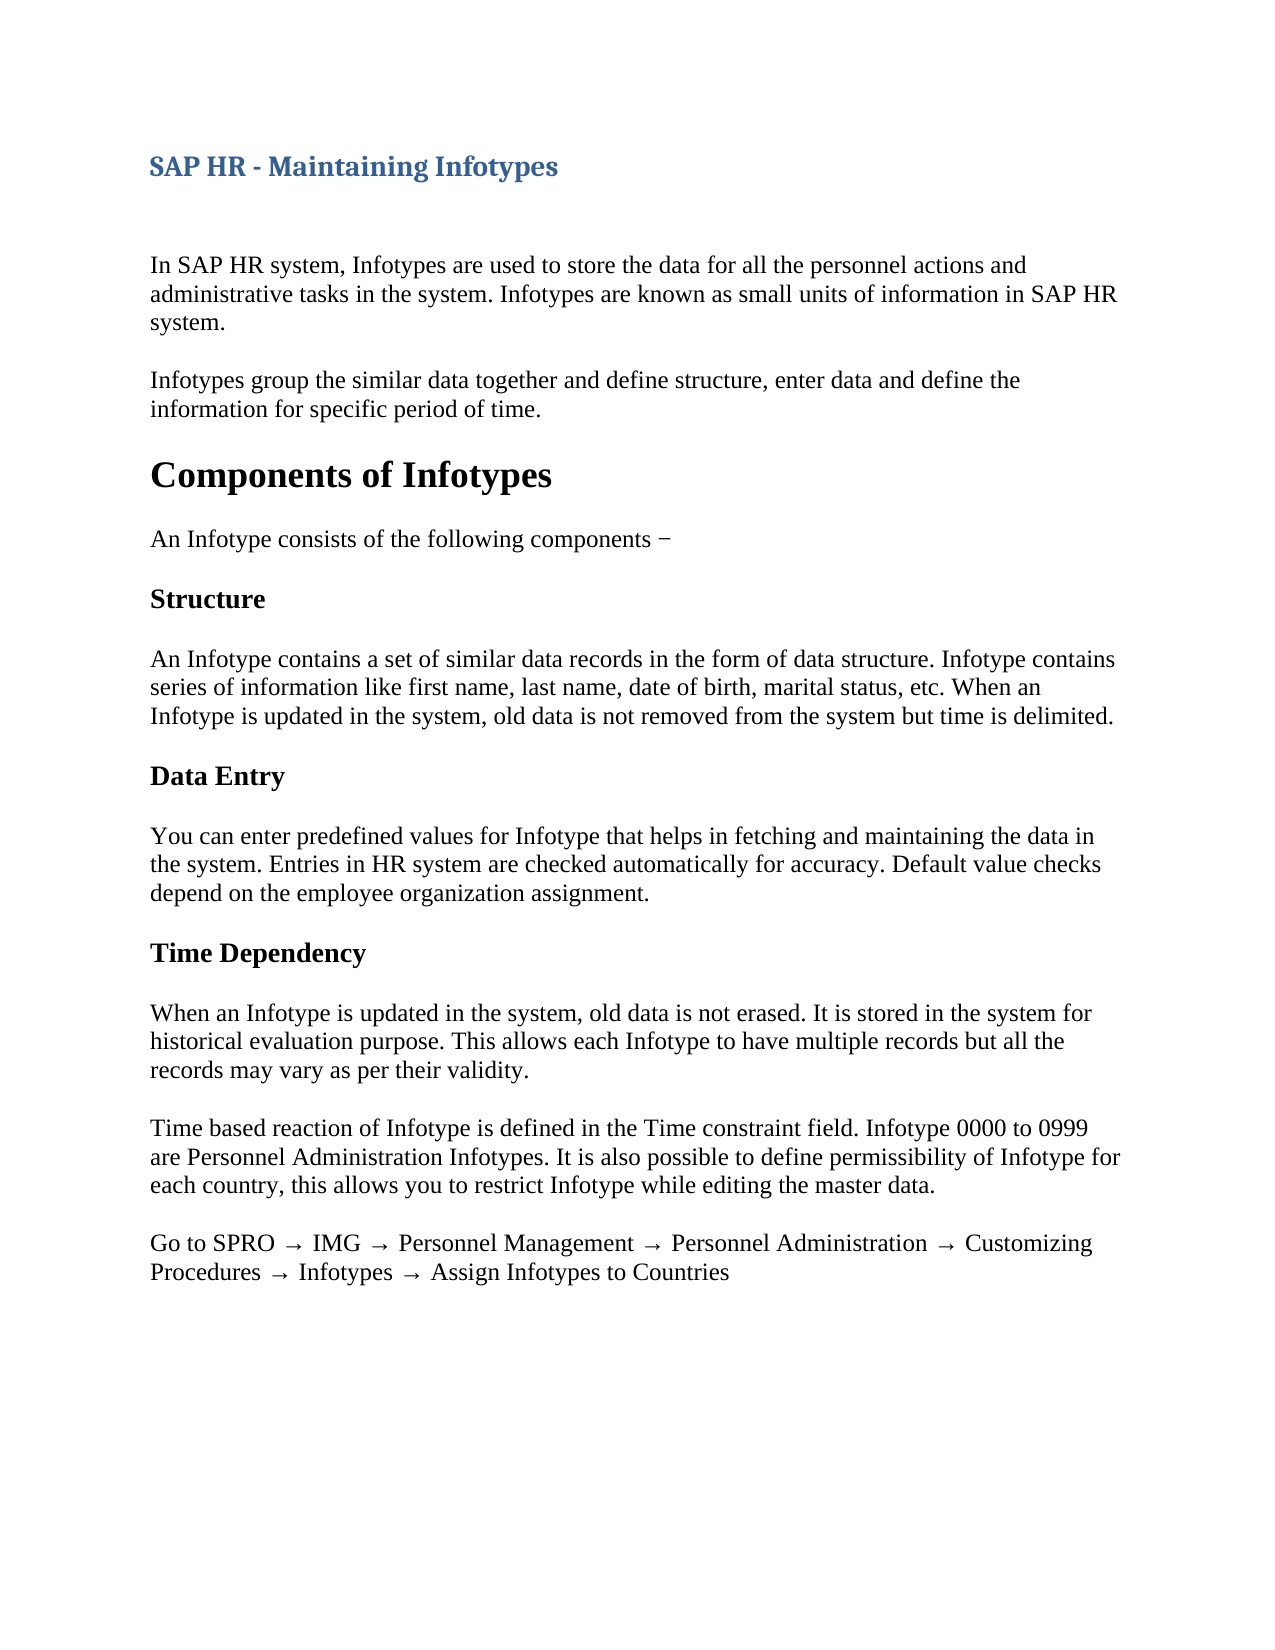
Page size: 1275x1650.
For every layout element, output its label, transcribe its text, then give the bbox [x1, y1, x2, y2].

text In SAP HR system, Infotypes are used to store the data for all the personnel actions and administrative tasks in the system. Infotypes are known as small units of information in SAP HR system. [150, 250, 1125, 336]
text Time based reaction of Infotype is defined in the Time constraint field. Infotype 0000 to 0999 are Personnel Administration Infotypes. It is also possible to define permissibility of Infotype for each country, this allows you to restrict Infotype while editing the master data. [150, 1113, 1125, 1199]
text Infotypes group the similar data together and define structure, enter data and define the information for specific period of time. [150, 365, 1125, 423]
text Time Dependency [150, 936, 1125, 968]
text An Infotype consists of the following components − [150, 524, 1125, 553]
subtitle SAP HR - Maintaining Infotypes [150, 150, 1125, 183]
text You can enter predefined values for Infotype that helps in fetching and maintaining the data in the system. Entries in HR system are checked automatically for accuracy. Default value checks depend on the employee organization assignment. [150, 821, 1125, 907]
text Structure [150, 582, 1125, 614]
text Components of Infotypes [150, 452, 1125, 495]
text Data Entry [150, 759, 1125, 792]
text An Infotype contains a set of similar data records in the form of data structure. Infotype contains series of information like first name, last name, date of birth, marital status, etc. When an Infotype is updated in the system, old data is not removed from the system but time is delimited. [150, 644, 1125, 730]
text When an Infotype is updated in the system, old data is not erased. It is stored in the system for historical evaluation purpose. This allows each Infotype to have multiple records but all the records may vary as per their validity. [150, 998, 1125, 1084]
text Go to SPRO → IMG → Personnel Management → Personnel Administration → Customizing Procedures → Infotypes → Assign Infotypes to Countries [150, 1228, 1125, 1286]
